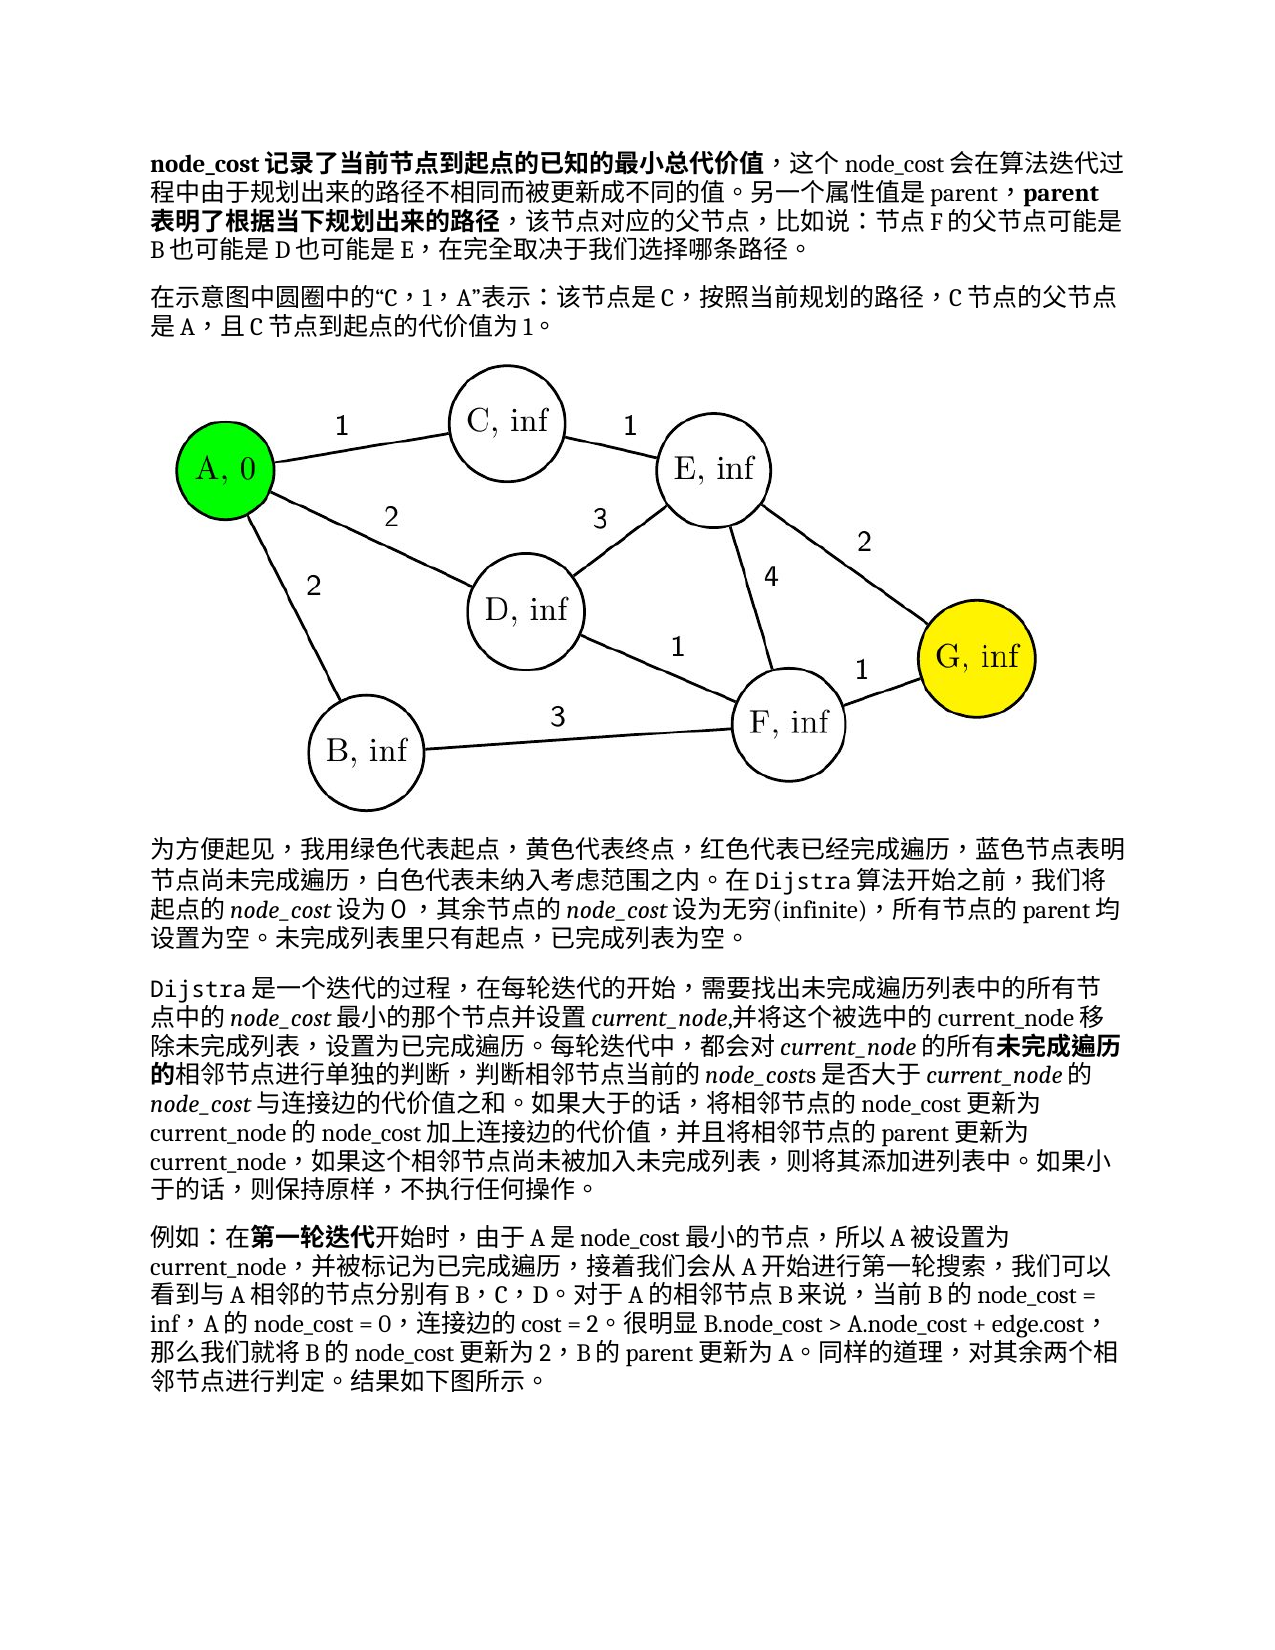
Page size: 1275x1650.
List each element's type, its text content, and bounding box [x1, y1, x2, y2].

text 例如：在第一轮迭代开始时，由于A是node_cost最小的节点，所以A被设置为current_node，并被标记为已完成遍历，接着我们会从A开始进行第一轮搜索，我们可以看到与A相邻的节点分别有B，C，D。对于A的相邻节点B来说，当前B的node_cost = inf，A的node_cost = 0，连接边的cost = 2。很明显B.node_cost > A.node_cost + edge.cost，那么我们就将B的node_cost更新为2，B的parent更新为A。同样的道理，对其余两个相邻节点进行判定。结果如下图所示。 [150, 1224, 1125, 1396]
text 在示意图中圆圈中的“C，1，A”表示：该节点是C，按照当前规划的路径，C节点的父节点是A，且C节点到起点的代价值为1。 [150, 284, 1125, 341]
text Dijstra是一个迭代的过程，在每轮迭代的开始，需要找出未完成遍历列表中的所有节点中的node_cost最小的那个节点并设置current_node,并将这个被选中的current_node移除未完成列表，设置为已完成遍历。每轮迭代中，都会对current_node的所有未完成遍历的相邻节点进行单独的判断，判断相邻节点当前的node_costs是否大于current_node的node_cost与连接边的代价值之和。如果大于的话，将相邻节点的node_cost更新为current_node的node_cost加上连接边的代价值，并且将相邻节点的parent更新为current_node，如果这个相邻节点尚未被加入未完成列表，则将其添加进列表中。如果小于的话，则保持原样，不执行任何操作。 [150, 973, 1125, 1205]
text 为方便起见，我用绿色代表起点，黄色代表终点，红色代表已经完成遍历，蓝色节点表明节点尚未完成遍历，白色代表未纳入考虑范围之内。在Dijstra算法开始之前，我们将起点的node_cost设为０，其余节点的node_cost设为无穷(infinite)，所有节点的parent均设置为空。未完成列表里只有起点，已完成列表为空。 [150, 836, 1125, 954]
picture [168, 360, 1044, 816]
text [150, 150, 1125, 265]
